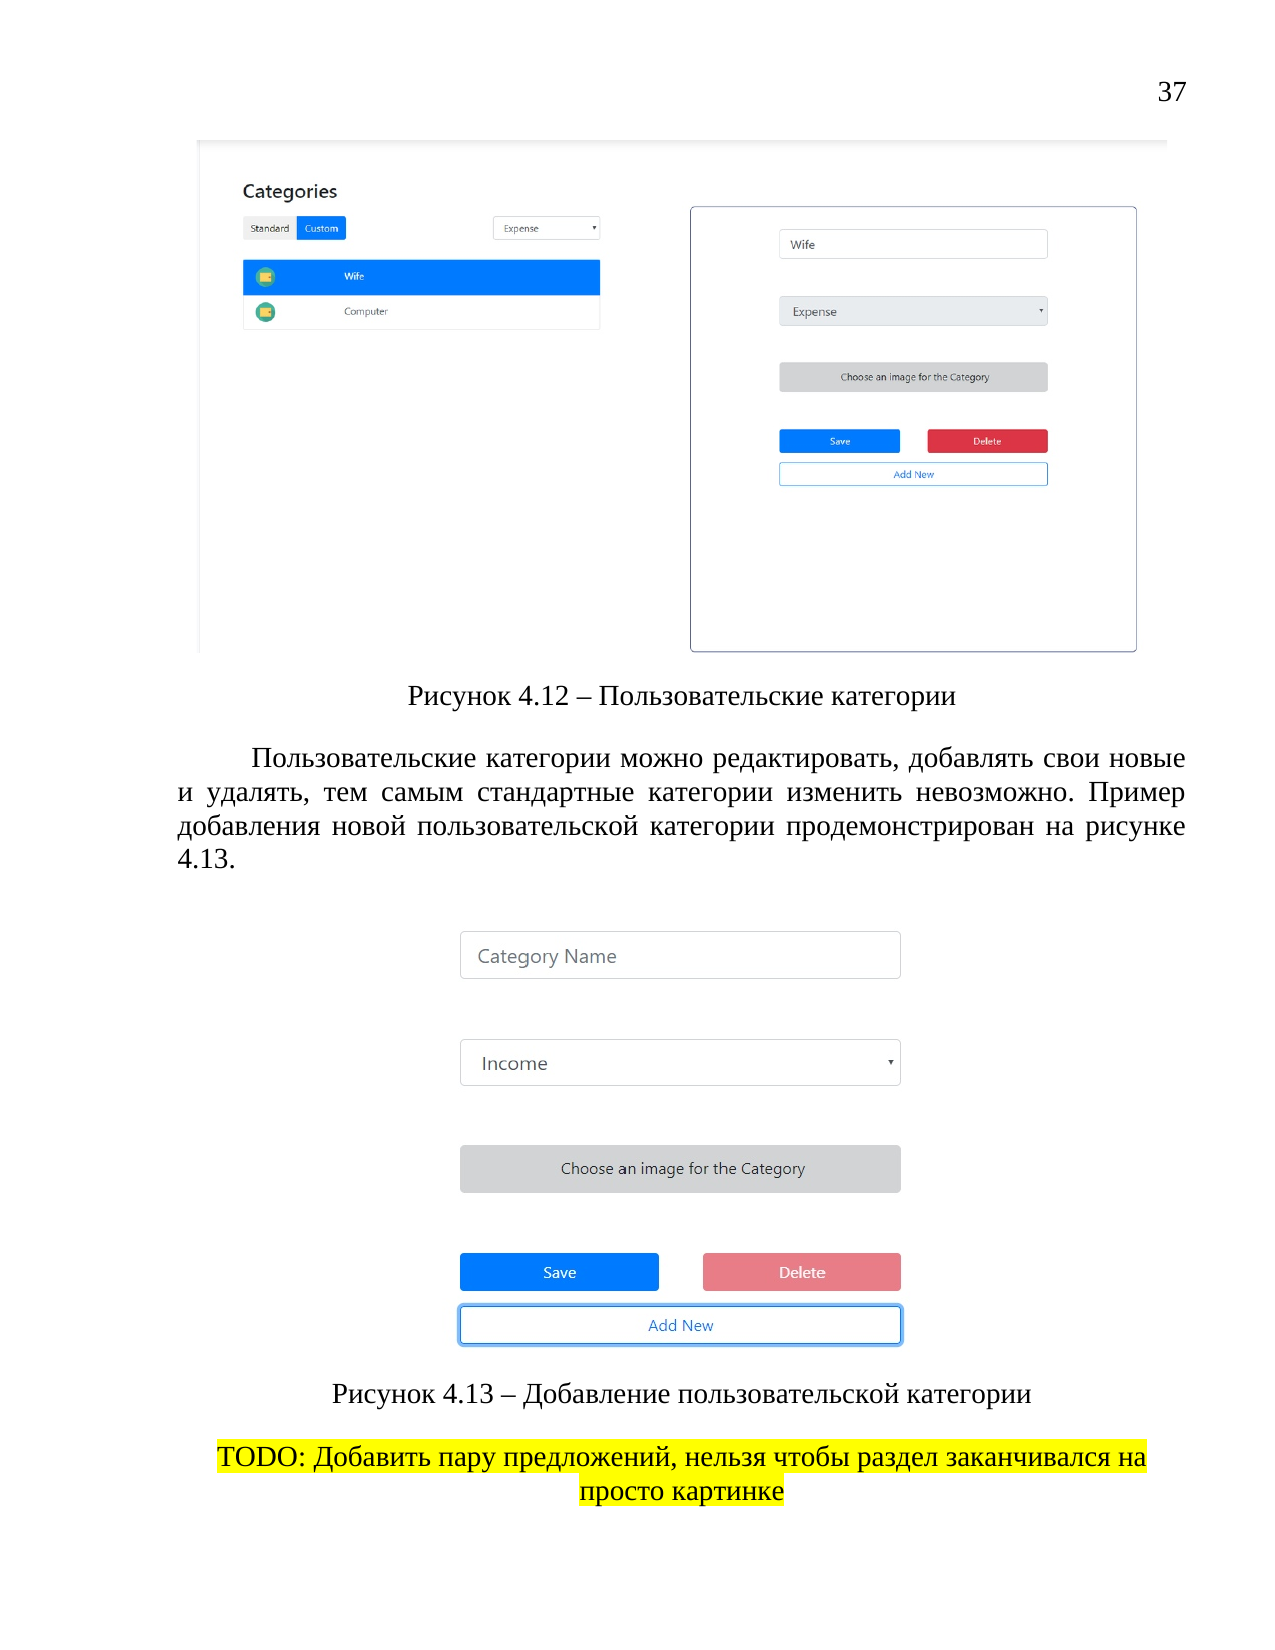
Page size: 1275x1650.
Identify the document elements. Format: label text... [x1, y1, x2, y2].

text Рисунок 4.13 – Добавление пользовательской категории [177, 1376, 1186, 1410]
text Рисунок 4.12 – Пользовательские категории [177, 678, 1186, 711]
text TODO: Добавить пару предложений, нельзя чтобы раздел заканчивался на просто картинке [177, 1439, 579, 1506]
picture [438, 903, 926, 1352]
picture [196, 140, 1168, 653]
text Пользовательские категории можно редактировать, добавлять свои новые и удалять, тем самым стандартные категории изменить невозможно. Пример добавления новой пользовательской категории продемонстрирован на рисунке 4.13. [177, 741, 1186, 875]
text TODO: Добавить пару предложений, нельзя чтобы раздел заканчивался на просто картинке [784, 1439, 1186, 1506]
